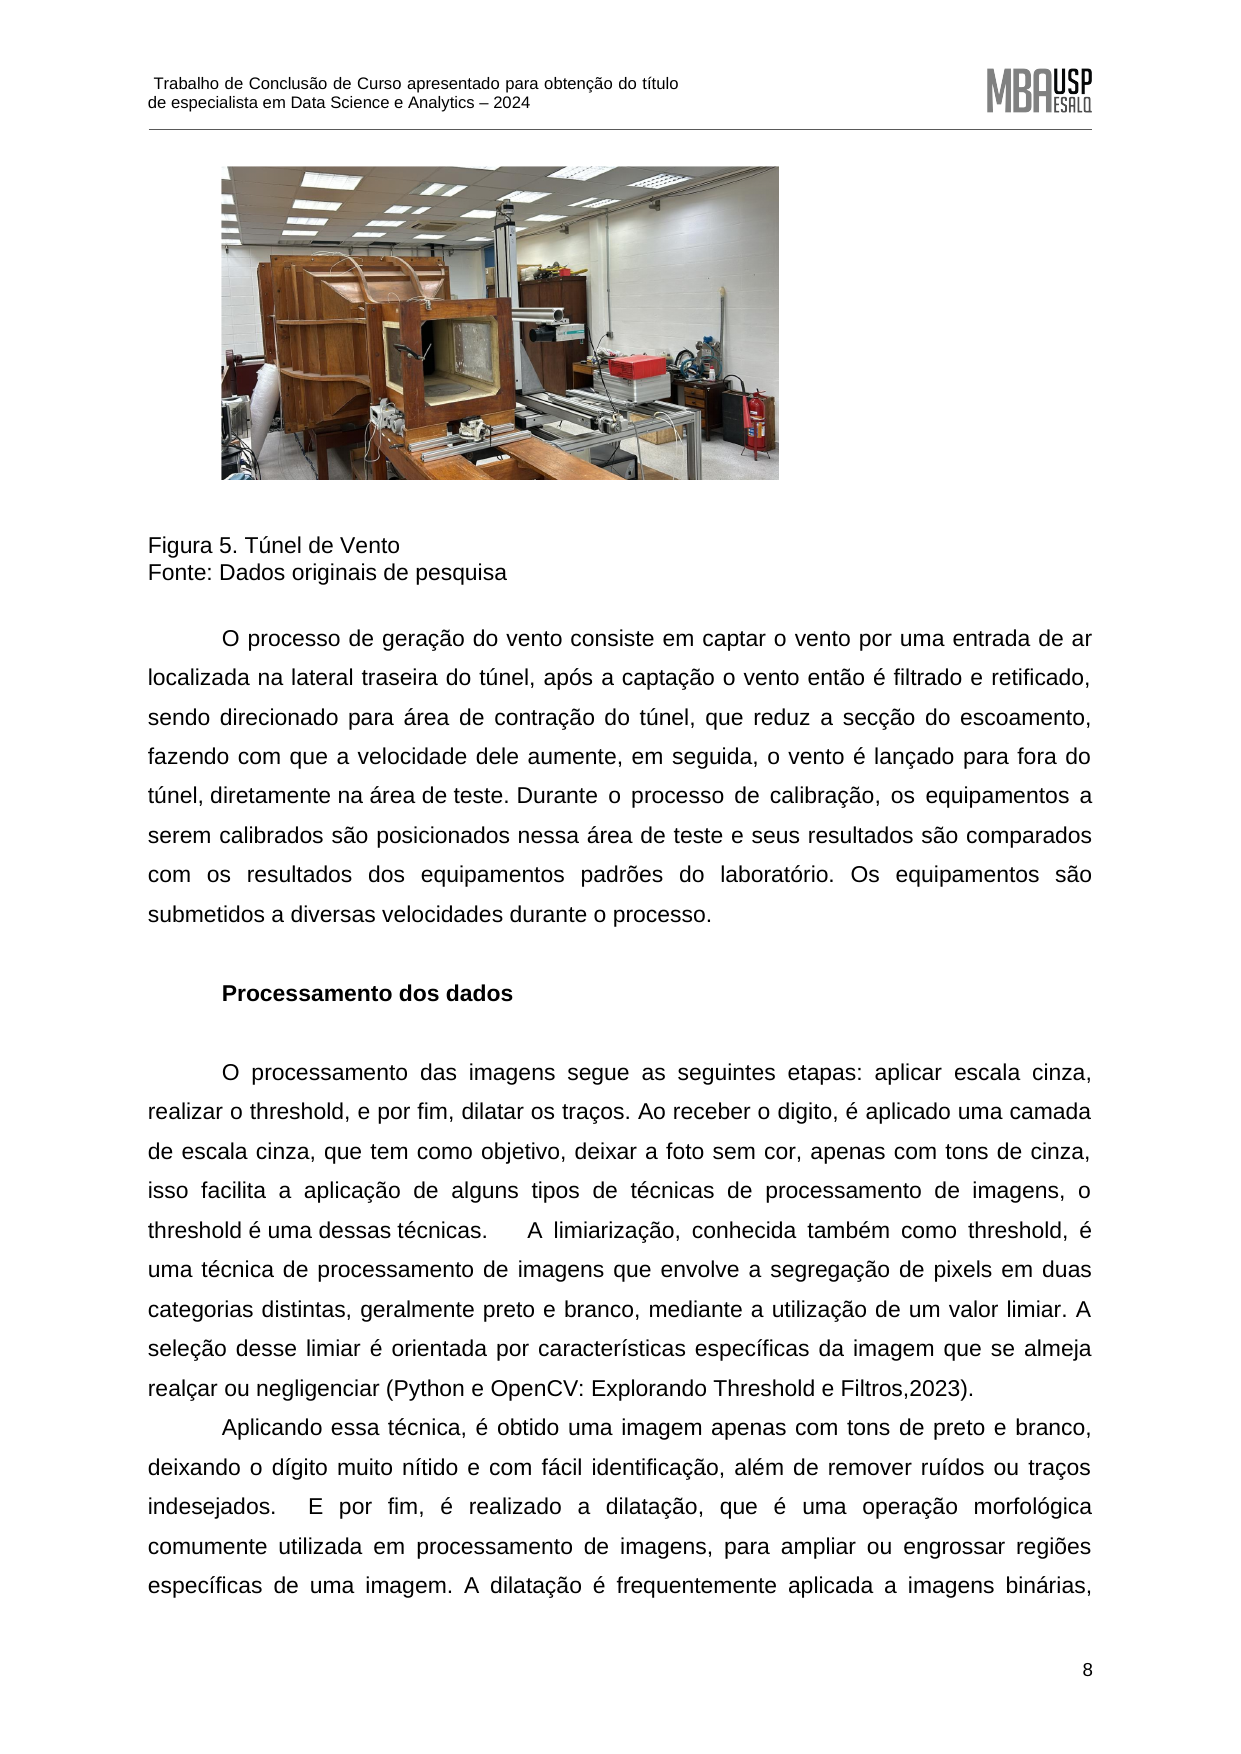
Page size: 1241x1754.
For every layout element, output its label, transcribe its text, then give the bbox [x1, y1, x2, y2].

text Figura 5. Túnel de Vento [148, 532, 1092, 559]
text O processamento das imagens segue as seguintes etapas: aplicar escala cinza, realizar o threshold, e por fim, dilatar os traços. Ao receber o digito, é aplicado uma camada de escala cinza, que tem como objetivo, deixar a foto sem cor, apenas com tons de cinza, isso facilita a aplicação de alguns tipos de técnicas de processamento de imagens, o threshold é uma dessas técnicas. A limiarização, conhecida também como threshold, é uma técnica de processamento de imagens que envolve a segregação de pixels em duas categorias distintas, geralmente preto e branco, mediante a utilização de um valor limiar. A seleção desse limiar é orientada por características específicas da imagem que se almeja realçar ou negligenciar (Python e OpenCV: Explorando Threshold e Filtros,2023). [148, 1059, 1092, 1401]
text O processo de geração do vento consiste em captar o vento por uma entrada de ar localizada na lateral traseira do túnel, após a captação o vento então é filtrado e retificado, sendo direcionado para área de contração do túnel, que reduz a secção do escoamento, fazendo com que a velocidade dele aumente, em seguida, o vento é lançado para fora do túnel, diretamente na área de teste. Durante o processo de calibração, os equipamentos a serem calibrados são posicionados nessa área de teste e seus resultados são comparados com os resultados dos equipamentos padrões do laboratório. Os equipamentos são submetidos a diversas velocidades durante o processo. [148, 624, 1092, 927]
text Processamento dos dados [148, 980, 1092, 1006]
picture [222, 167, 779, 480]
picture [984, 67, 1095, 114]
text Fonte: Dados originais de pesquisa [148, 559, 1092, 585]
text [148, 1414, 1092, 1598]
